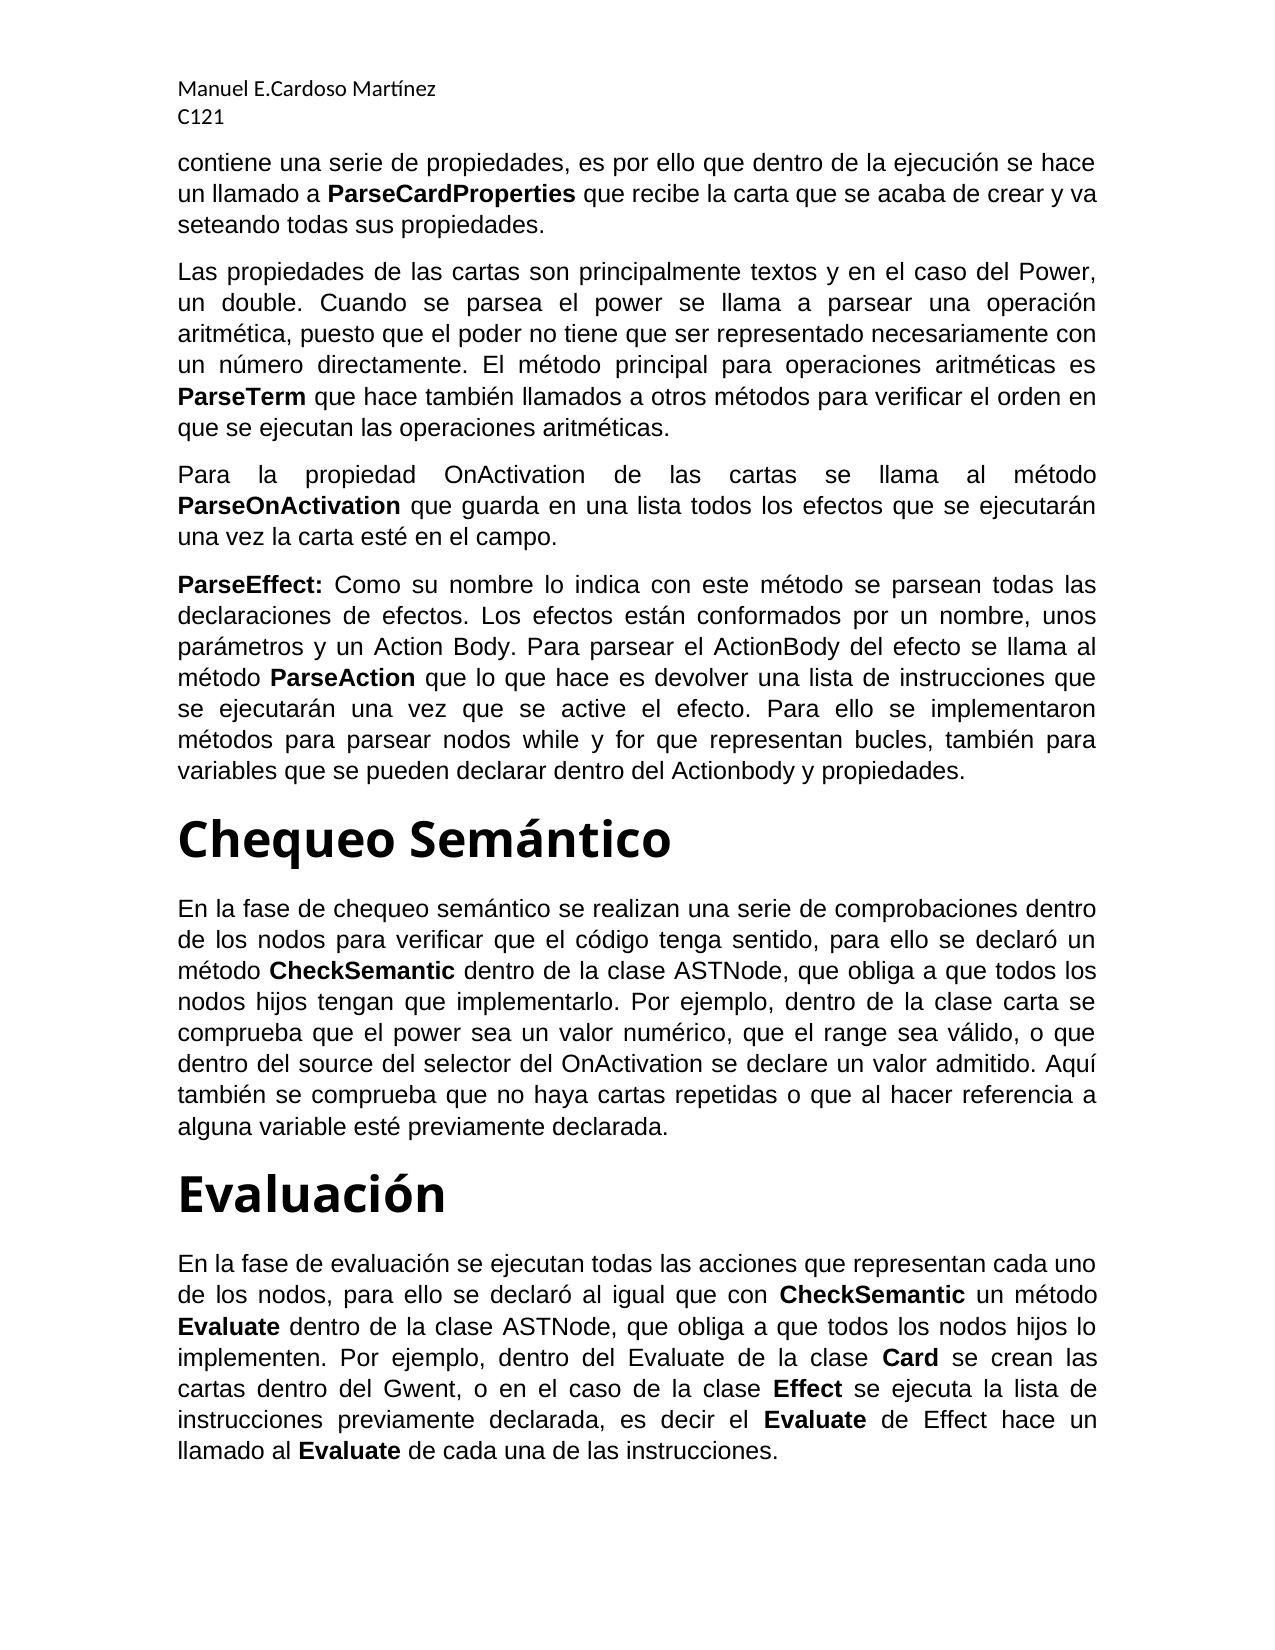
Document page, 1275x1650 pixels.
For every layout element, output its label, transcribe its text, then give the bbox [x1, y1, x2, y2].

text En la fase de evaluación se ejecutan todas las acciones que representan cada uno de los nodos, para ello se declaró al igual que con CheckSemantic un método Evaluate dentro de la clase ASTNode, que obliga a que todos los nodos hijos lo implementen. Por ejemplo, dentro del Evaluate de la clase Card se crean las cartas dentro del Gwent, o en el caso de la clase Effect se ejecuta la lista de instrucciones previamente declarada, es decir el Evaluate de Effect hace un llamado al Evaluate de cada una de las instrucciones. [177, 1249, 1098, 1464]
text Evaluación [177, 1159, 1098, 1227]
text Para la propiedad OnActivation de las cartas se llama al método ParseOnActivation que guarda en una lista todos los efectos que se ejecutarán una vez la carta esté en el campo. [177, 460, 1098, 551]
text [177, 148, 1098, 238]
text Chequeo Semántico [177, 804, 1098, 872]
text ParseEffect: Como su nombre lo indica con este método se parsean todas las declaraciones de efectos. Los efectos están conformados por un nombre, unos parámetros y un Action Body. Para parsear el ActionBody del efecto se llama al método ParseAction que lo que hace es devolver una lista de instrucciones que se ejecutarán una vez que se active el efecto. Para ello se implementaron métodos para parsear nodos while y for que representan bucles, también para variables que se pueden declarar dentro del Actionbody y propiedades. [177, 570, 1098, 785]
text Las propiedades de las cartas son principalmente textos y en el caso del Power, un double. Cuando se parsea el power se llama a parsear una operación aritmética, puesto que el poder no tiene que ser representado necesariamente con un número directamente. El método principal para operaciones aritméticas es ParseTerm que hace también llamados a otros métodos para verificar el orden en que se ejecutan las operaciones aritméticas. [177, 257, 1098, 441]
text En la fase de chequeo semántico se realizan una serie de comprobaciones dentro de los nodos para verificar que el código tenga sentido, para ello se declaró un método CheckSemantic dentro de la clase ASTNode, que obliga a que todos los nodos hijos tengan que implementarlo. Por ejemplo, dentro de la clase carta se comprueba que el power sea un valor numérico, que el range sea válido, o que dentro del source del selector del OnActivation se declare un valor admitido. Aquí también se comprueba que no haya cartas repetidas o que al hacer referencia a alguna variable esté previamente declarada. [177, 894, 1098, 1140]
